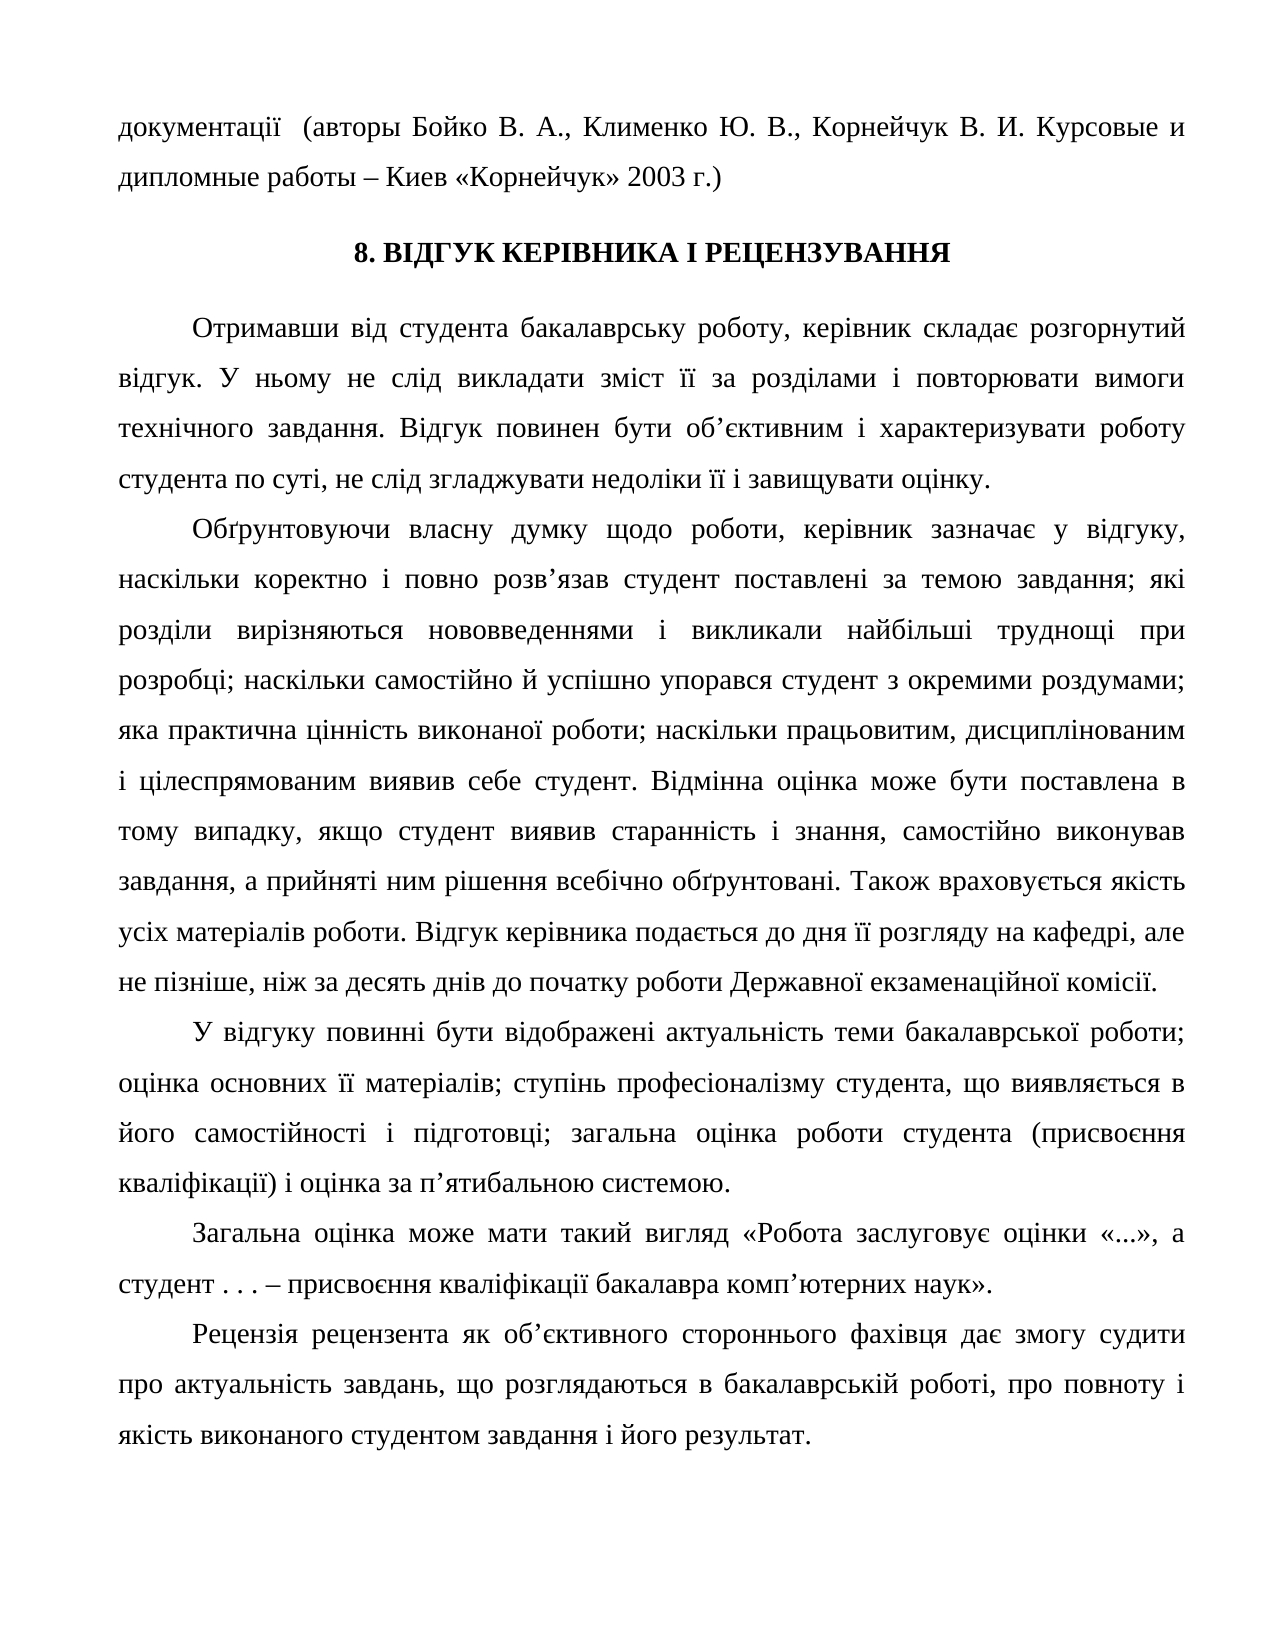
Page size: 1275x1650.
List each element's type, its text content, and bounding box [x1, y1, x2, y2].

text У відгуку повинні бути відображені актуальність теми бакалаврської роботи; оцінка основних її матеріалів; ступінь професіоналізму студента, що виявляється в його самостійності і підготовці; загальна оцінка роботи студента (присвоєння кваліфікації) і оцінка за п’ятибальною системою. [118, 1014, 1186, 1199]
text Рецензія рецензента як об’єктивного стороннього фахівця дає змогу судити про актуальність завдань, що розглядаються в бакалаврській роботі, про повноту і якість виконаного студентом завдання і його результат. [118, 1316, 1186, 1450]
text Обґрунтовуючи власну думку щодо роботи, керівник зазначає у відгуку, наскільки коректно і повно розв’язав студент поставлені за темою завдання; які розділи вирізняються нововведеннями і викликали найбільші труднощі при розробці; наскільки самостійно й успішно упорався студент з окремими роздумами; яка практична цінність виконаної роботи; наскільки працьовитим, дисциплінованим і цілеспрямованим виявив себе студент. Відмінна оцінка може бути поставлена в тому випадку, якщо студент виявив старанність і знання, самостійно виконував завдання, а прийняті ним рішення всебічно обґрунтовані. Також враховується якість усіх матеріалів роботи. Відгук керівника подається до дня її розгляду на кафедрі, але не пізніше, ніж за десять днів до початку роботи Державної екзаменаційної комісії. [118, 511, 1186, 998]
text 8. ВІДГУК КЕРІВНИКА І РЕЦЕНЗУВАННЯ [118, 235, 1186, 268]
text Загальна оцінка може мати такий вигляд «Робота заслуговує оцінки «...», а студент . . . – присвоєння кваліфікації бакалавра комп’ютерних наук». [118, 1216, 1186, 1299]
text Отримавши від студента бакалаврську роботу, керівник складає розгорнутий відгук. У ньому не слід викладати зміст її за розділами і повторювати вимоги технічного завдання. Відгук повинен бути об’єктивним і характеризувати роботу студента по суті, не слід згладжувати недоліки її і завищувати оцінку. [118, 310, 1186, 494]
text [118, 109, 1186, 193]
